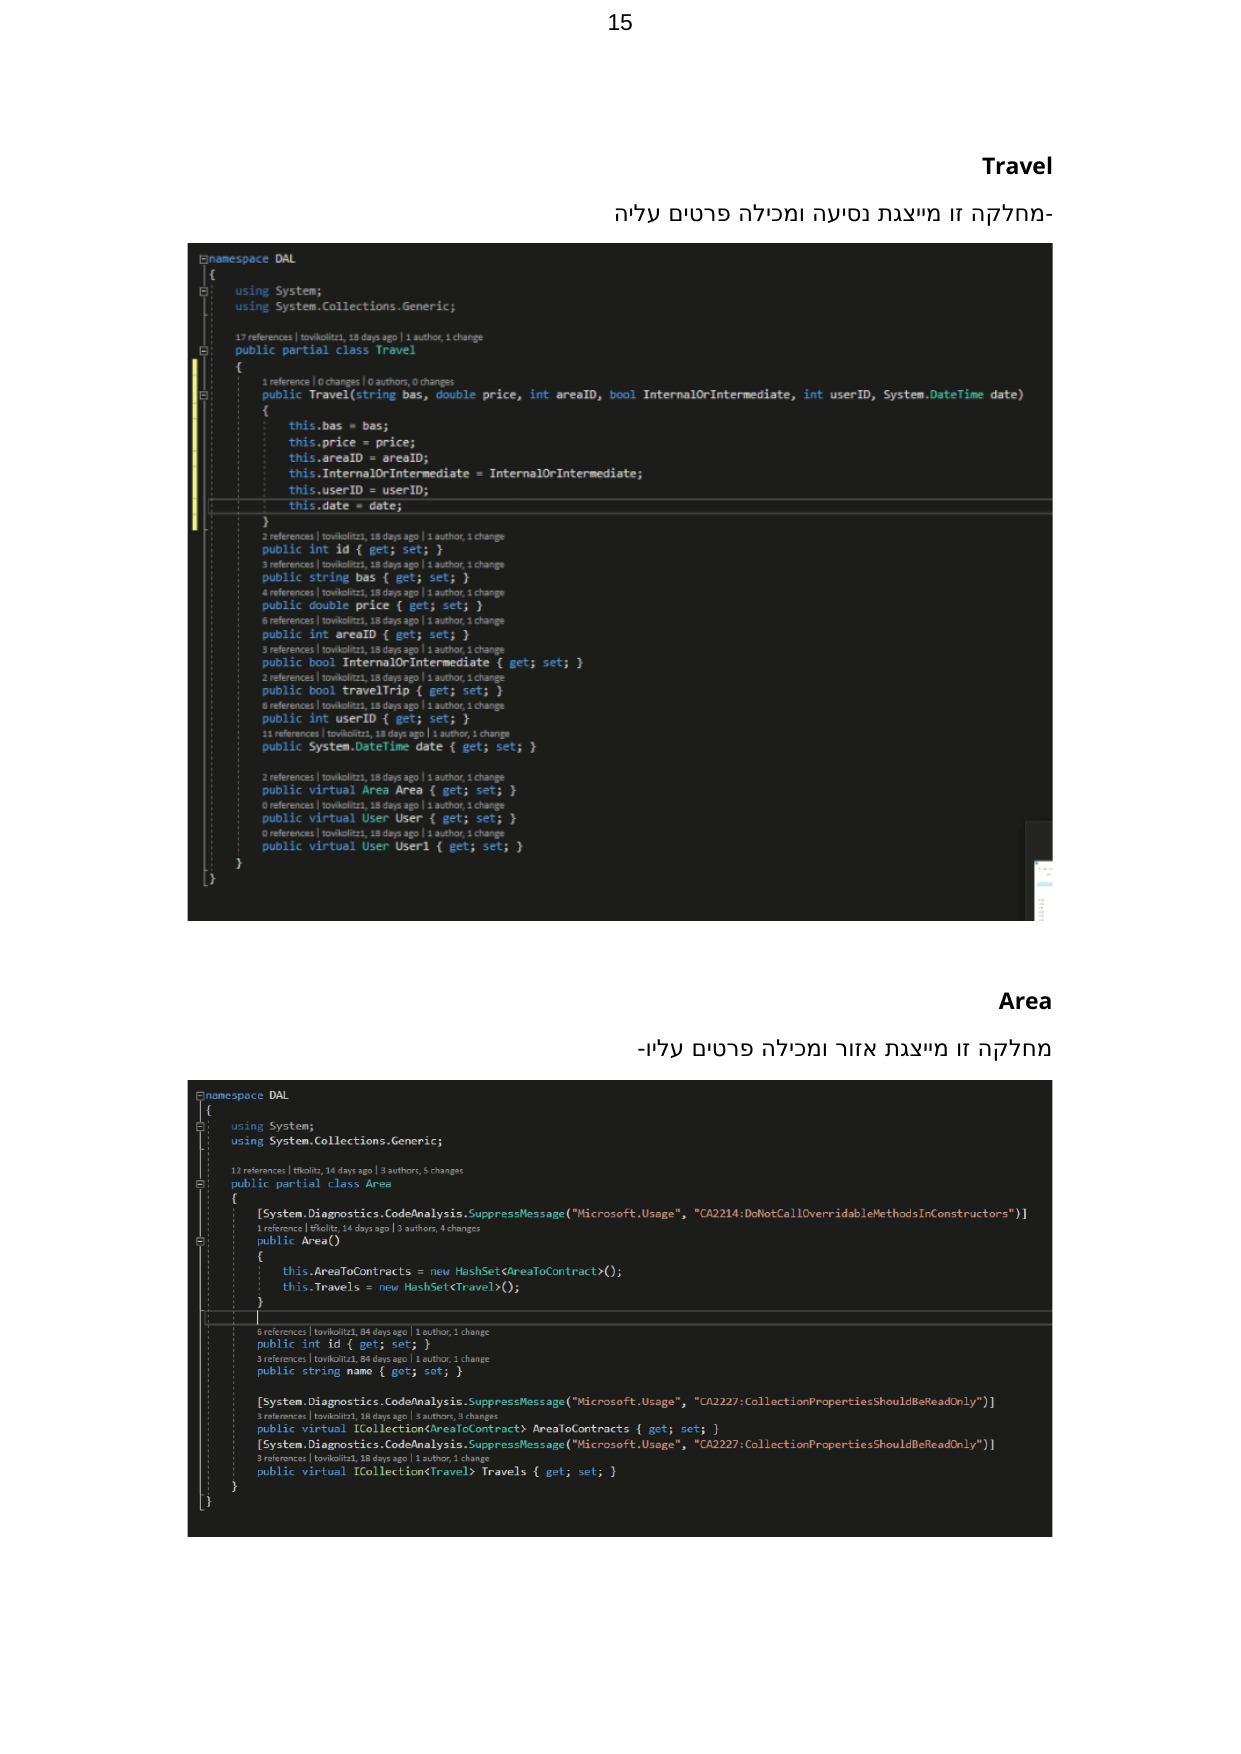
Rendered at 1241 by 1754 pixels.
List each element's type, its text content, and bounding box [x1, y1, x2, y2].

picture [187, 243, 1053, 921]
text Area [187, 985, 1053, 1016]
text מחלקה זו מייצגת אזור ומכילה פרטים עליו- [187, 1035, 1053, 1062]
picture [187, 1080, 1053, 1537]
text Travel [187, 150, 1053, 181]
text מחלקה זו מייצגת נסיעה ומכילה פרטים עליה- [187, 197, 1053, 228]
